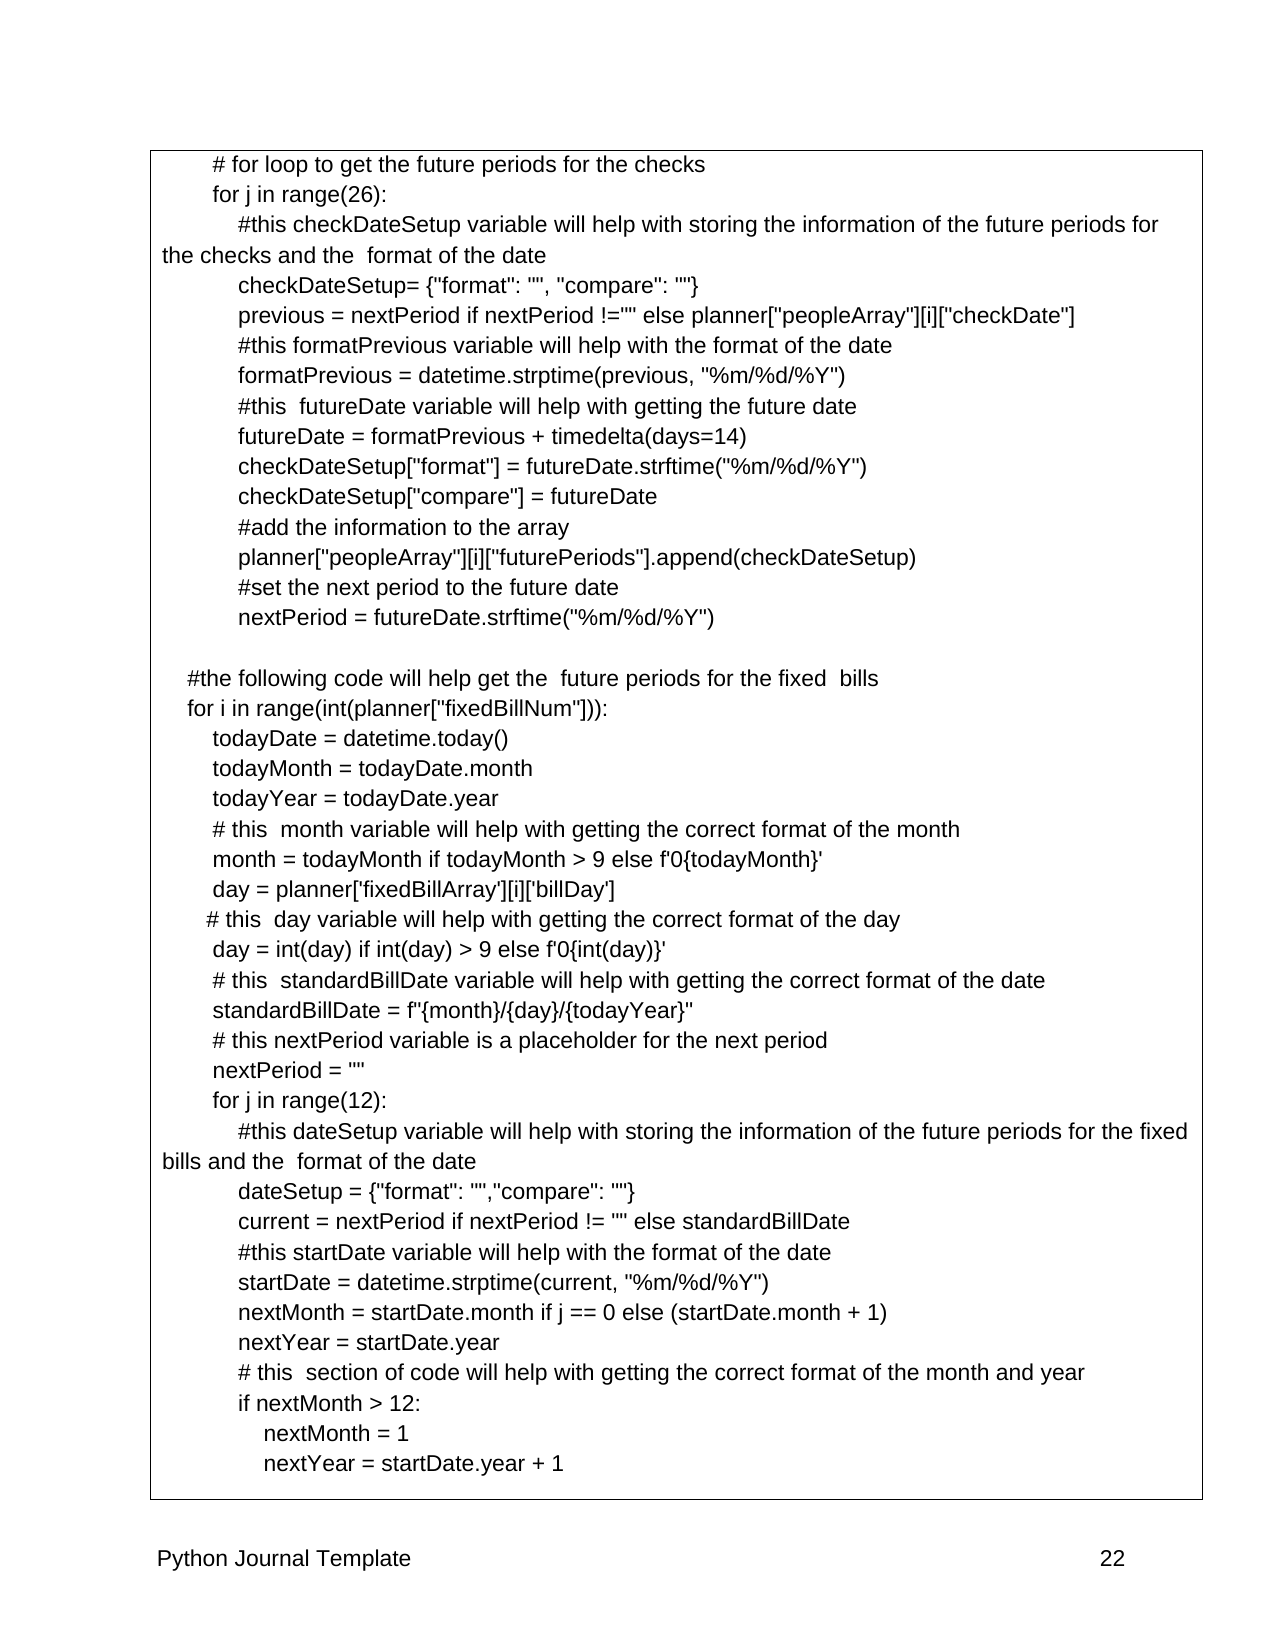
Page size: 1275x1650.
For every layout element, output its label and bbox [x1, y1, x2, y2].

table_cell [151, 151, 1202, 1499]
